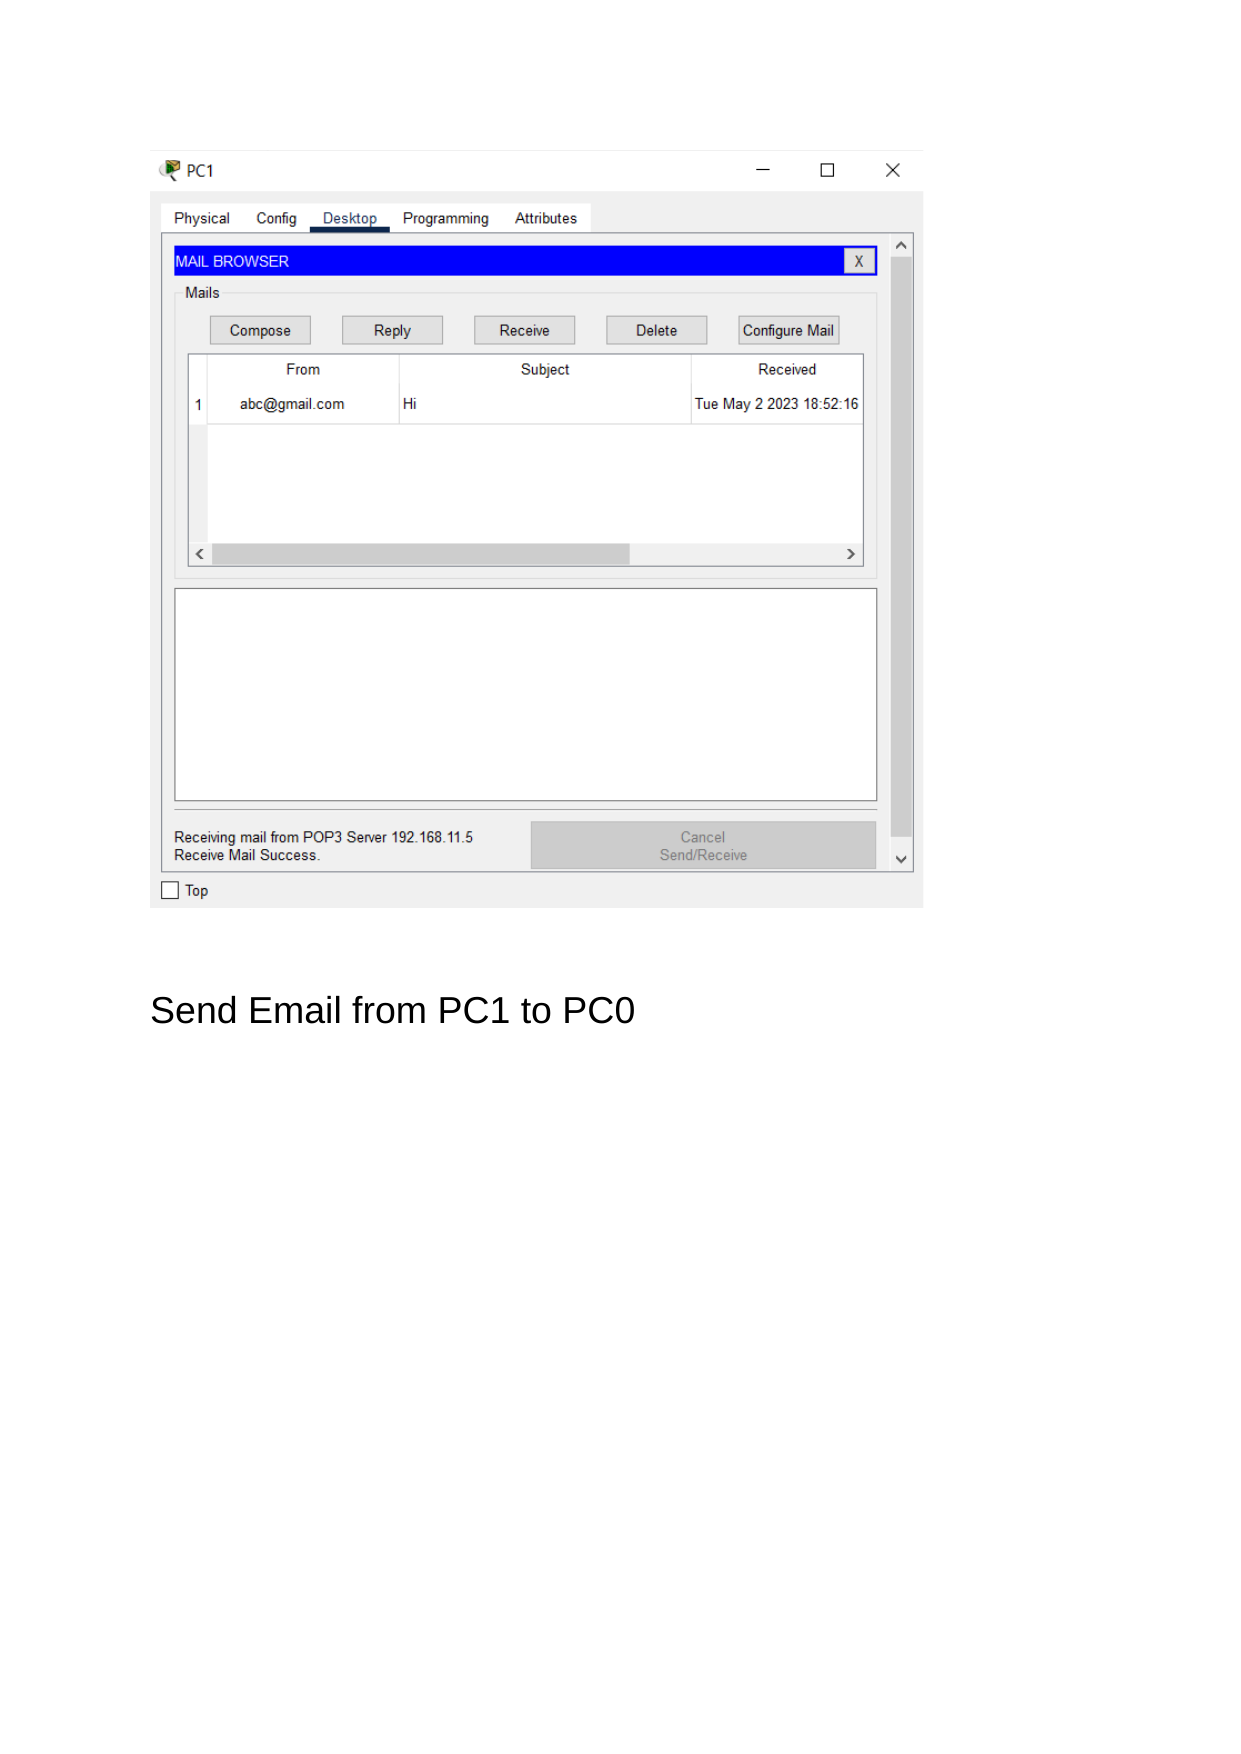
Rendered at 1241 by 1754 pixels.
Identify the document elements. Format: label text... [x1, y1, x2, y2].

text Send Email from PC1 to PC0 [150, 988, 1090, 1032]
picture [150, 150, 924, 908]
